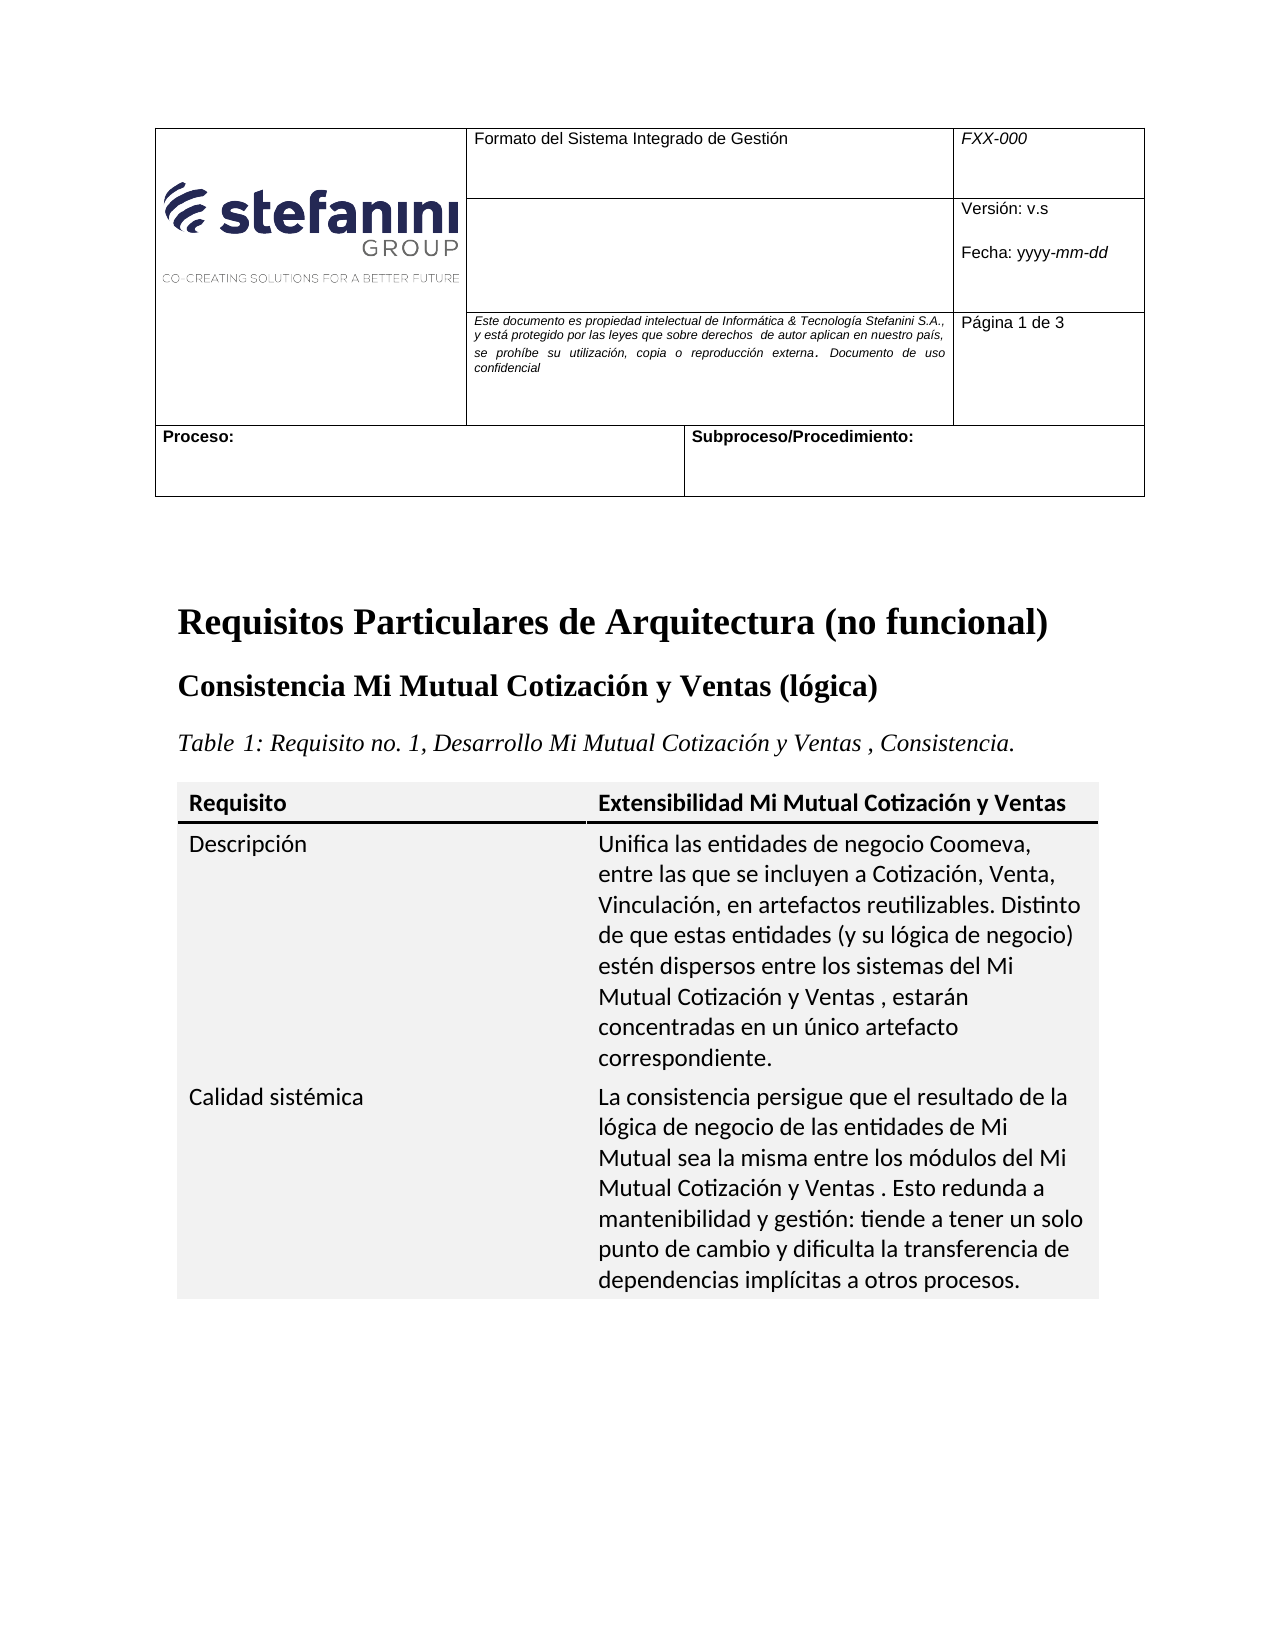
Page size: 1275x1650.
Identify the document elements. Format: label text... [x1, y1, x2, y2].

table_header Requisito [178, 783, 586, 821]
subtitle Consistencia Mi Mutual Cotización y Ventas (lógica) [177, 667, 1098, 703]
subtitle Requisitos Particulares de Arquitectura (no funcional) [177, 599, 1098, 642]
table_cell Calidad sistémica [178, 1077, 586, 1298]
picture [162, 182, 460, 286]
table_cell Descripción [178, 824, 586, 1076]
table_cell La consistencia persigue que el resultado de la lógica de negocio de las entidades de Mi Mutual sea la misma entre los módulos del Mi Mutual Cotización y Ventas . Esto redunda a mantenibilidad y gestión: tiende a tener un solo punto de cambio y dificulta la transferencia de dependencias implícitas a otros procesos. [587, 1077, 1098, 1298]
table_header Extensibilidad Mi Mutual Cotización y Ventas [587, 783, 1098, 821]
text Table 1: Requisito no. 1, Desarrollo Mi Mutual Cotización y Ventas , Consistencia. [177, 728, 1098, 757]
table_cell Unifica las entidades de negocio Coomeva, entre las que se incluyen a Cotización, Venta, Vinculación, en artefactos reutilizables. Distinto de que estas entidades (y su lógica de negocio) estén dispersos entre los sistemas del Mi Mutual Cotización y Ventas , estarán concentradas en un único artefacto correspondiente. [587, 824, 1098, 1076]
